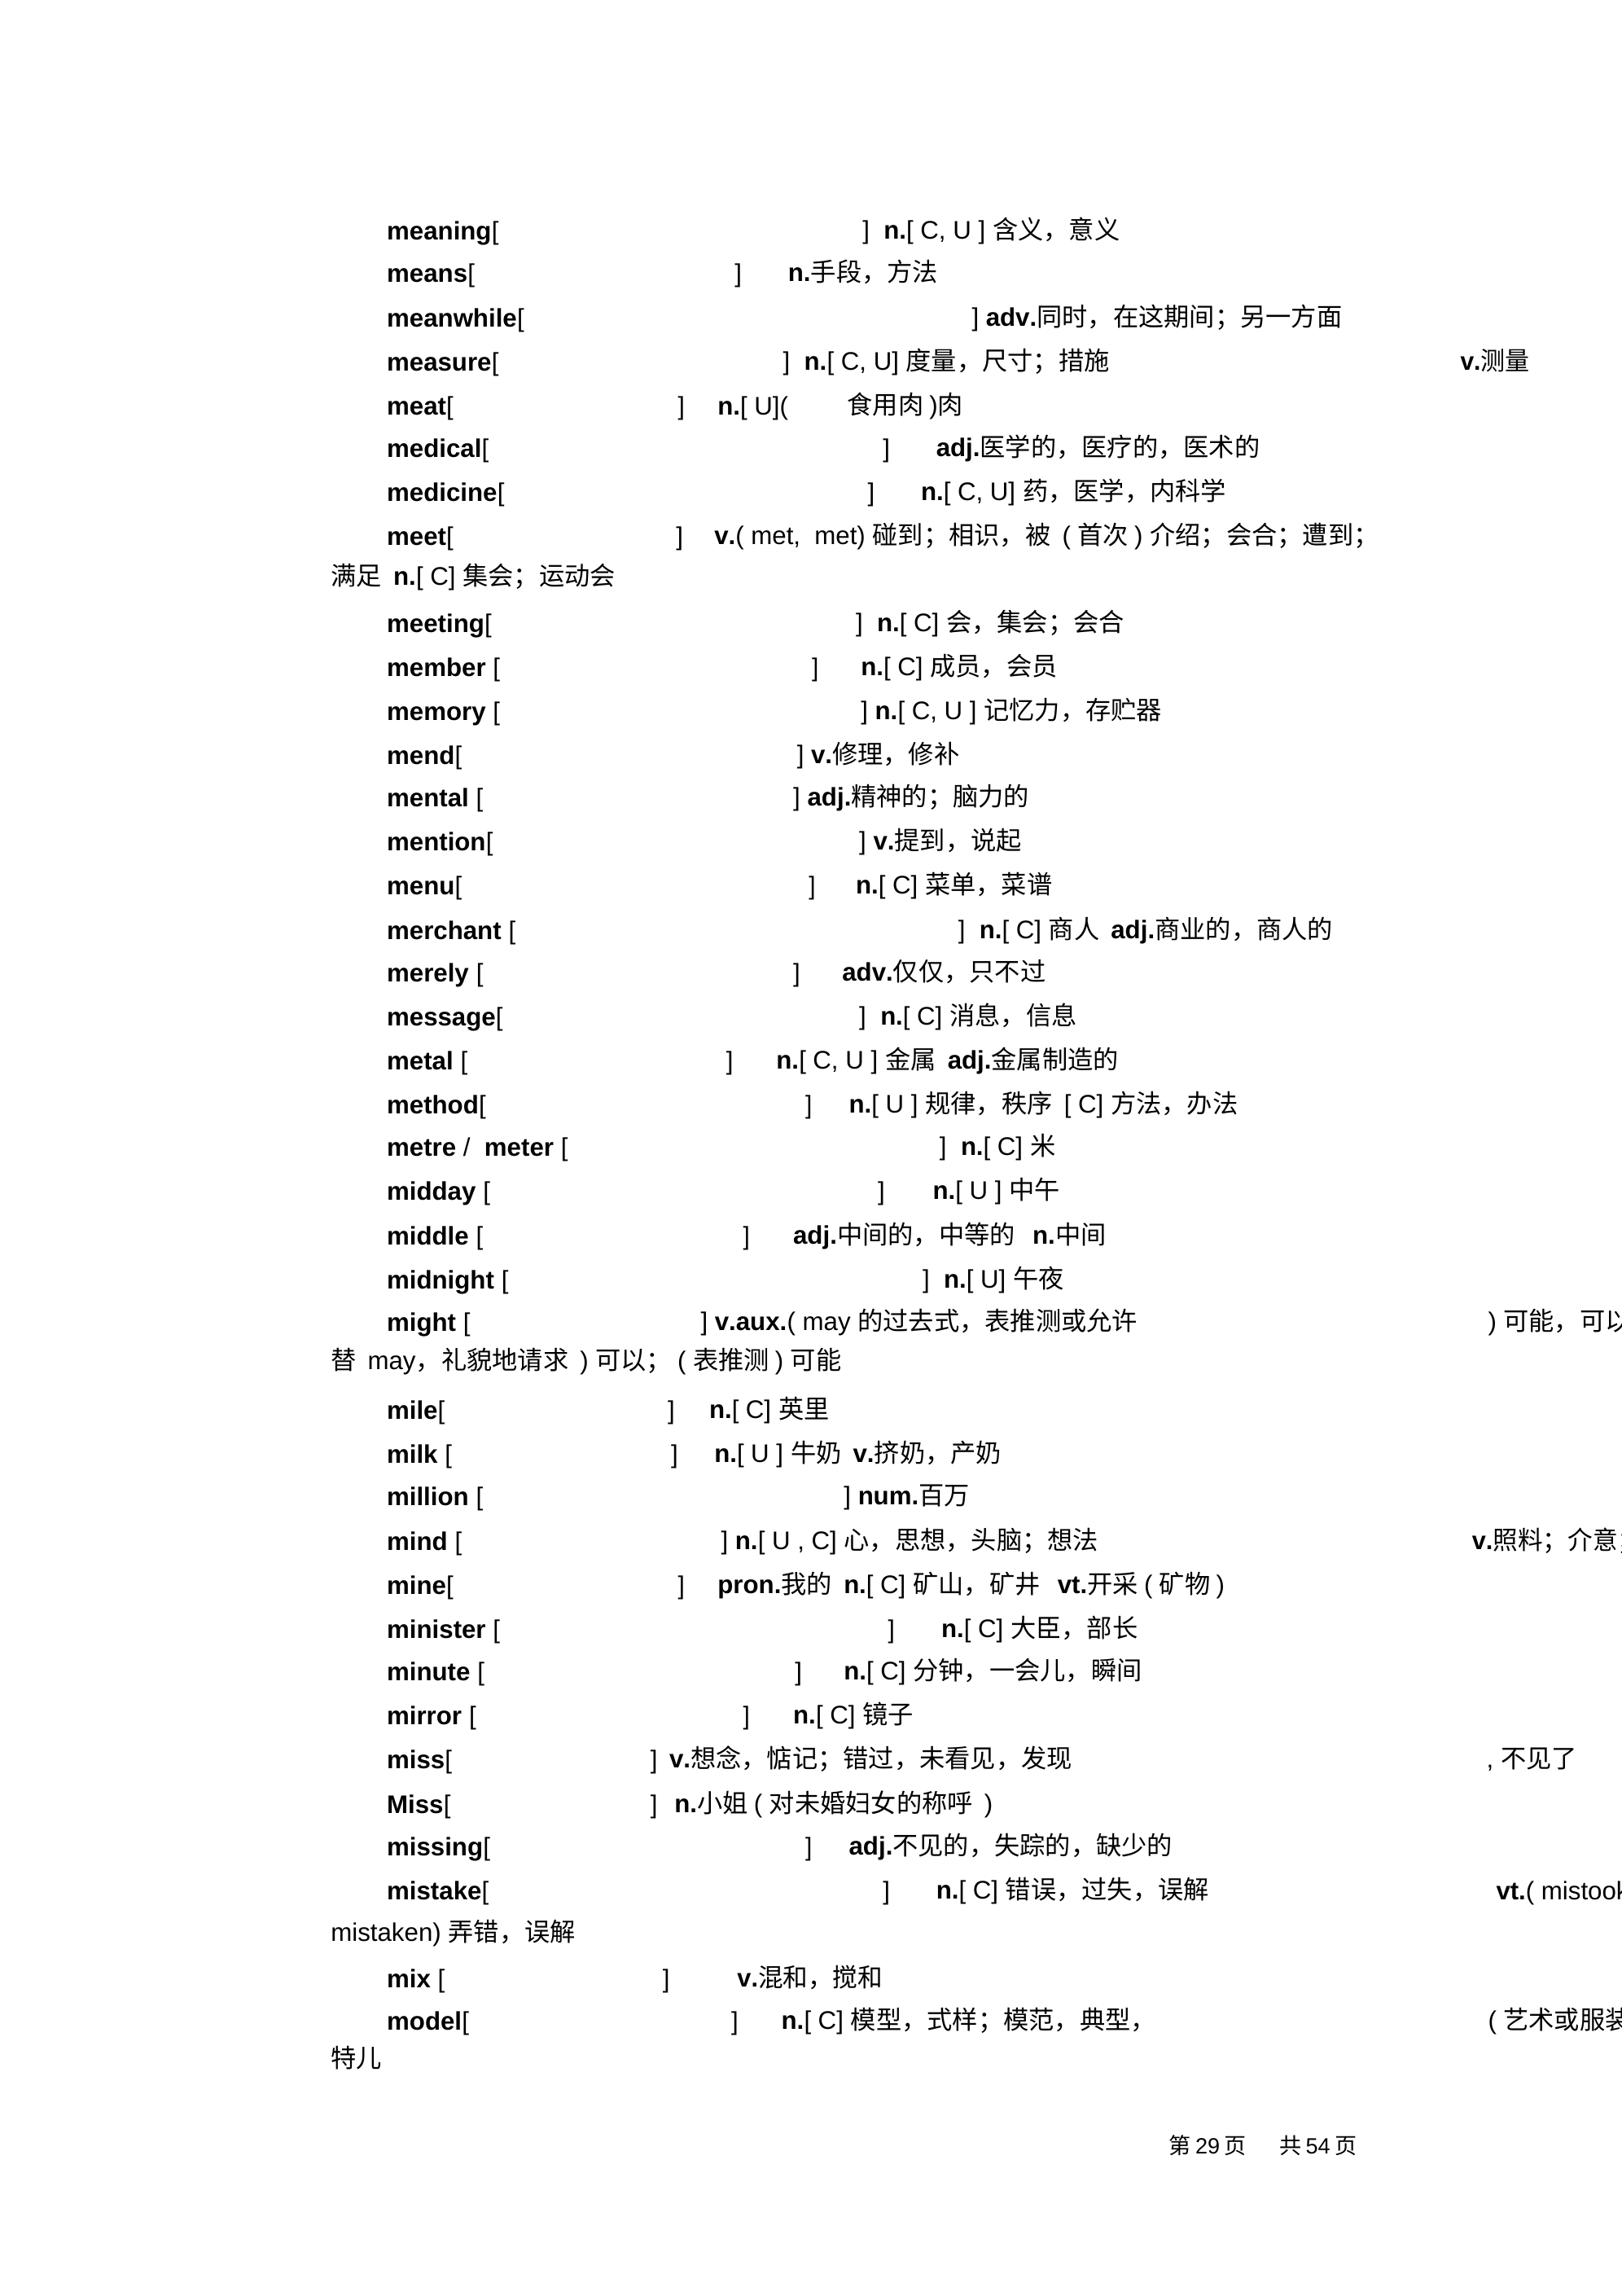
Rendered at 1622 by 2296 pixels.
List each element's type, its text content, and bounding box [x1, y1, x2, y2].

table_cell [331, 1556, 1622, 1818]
text 第29页 共54页 [1168, 2132, 1500, 2159]
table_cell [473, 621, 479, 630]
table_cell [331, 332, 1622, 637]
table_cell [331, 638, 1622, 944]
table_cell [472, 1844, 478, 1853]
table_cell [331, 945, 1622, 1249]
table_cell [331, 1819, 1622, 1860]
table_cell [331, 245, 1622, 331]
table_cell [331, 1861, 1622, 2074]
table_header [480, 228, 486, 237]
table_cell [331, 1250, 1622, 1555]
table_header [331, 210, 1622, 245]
